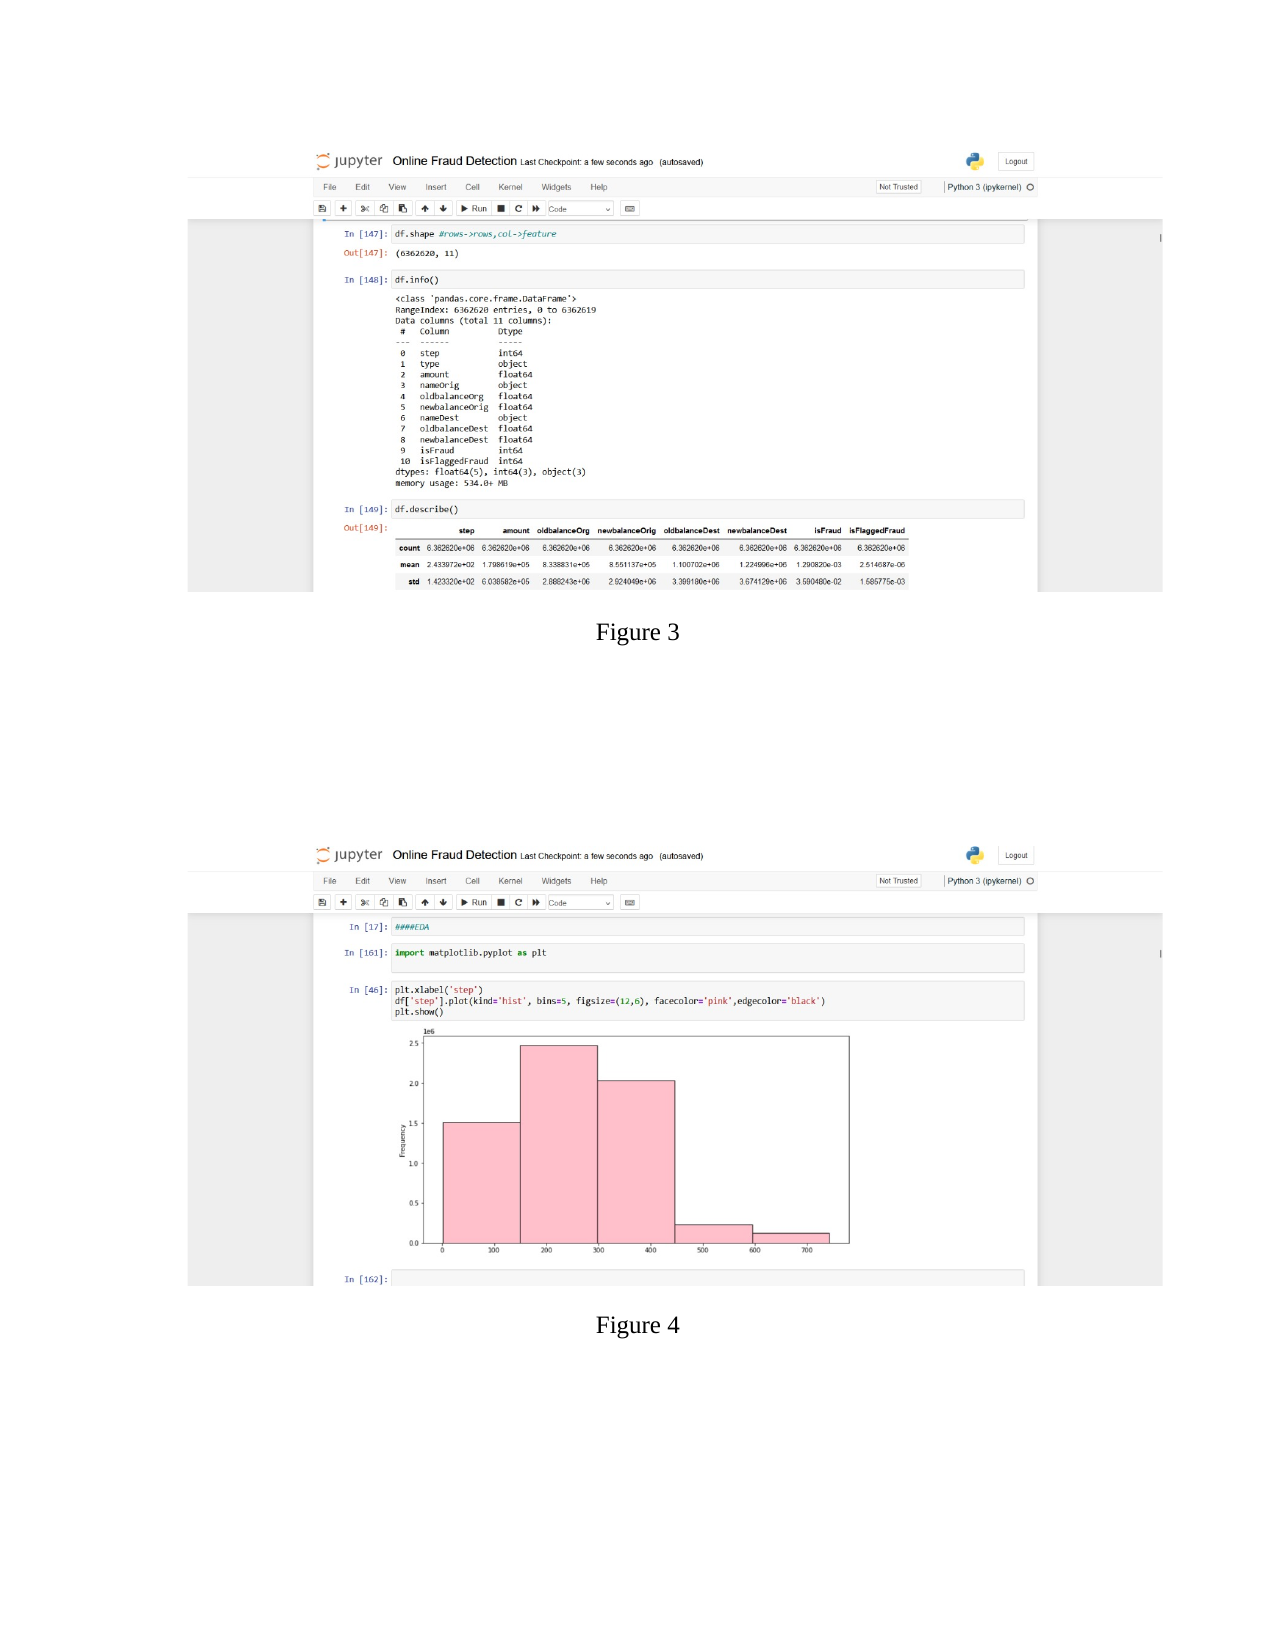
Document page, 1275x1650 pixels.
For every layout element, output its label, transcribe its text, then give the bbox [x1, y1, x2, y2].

picture [187, 150, 1163, 592]
text Figure 3 [150, 617, 1125, 646]
text Figure 4 [150, 1311, 1125, 1339]
picture [187, 846, 1163, 1286]
